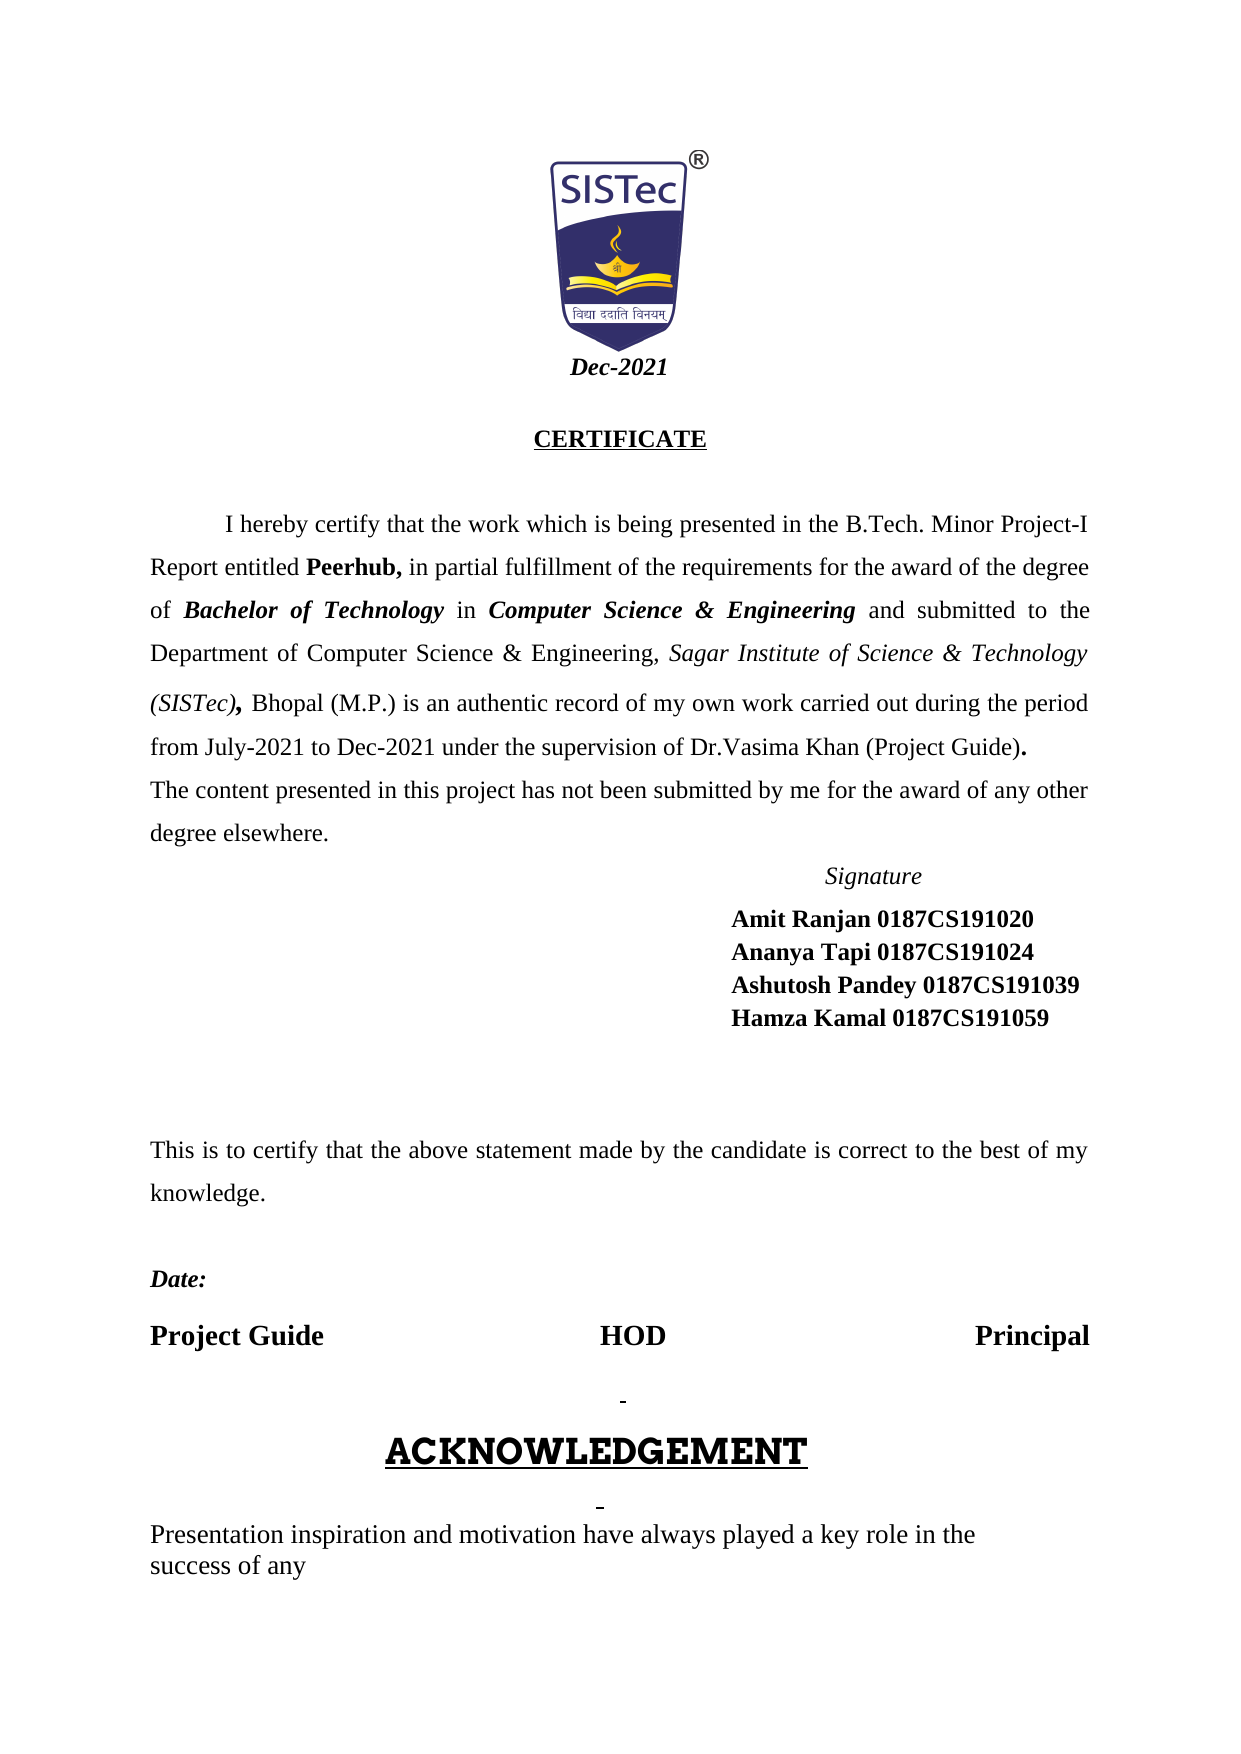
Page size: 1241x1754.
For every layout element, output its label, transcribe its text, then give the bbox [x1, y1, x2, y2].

text I hereby certify that the work which is being presented in the B.Tech. Minor Project-I Report entitled Peerhub, in partial fulfillment of the requirements for the award of the degree of Bachelor of Technology in Computer Science & Engineering and submitted to the Department of Computer Science & Engineering, Sagar Institute of Science & Technology (SISTec), Bhopal (M.P.) is an authentic record of my own work carried out during the period from July-2021 to Dec-2021 under the supervision of Dr.Vasima Khan (Project Guide). [150, 509, 1090, 761]
text Signature [150, 861, 1090, 890]
text Presentation inspiration and motivation have always played a key role in the success of any [150, 1518, 1042, 1581]
text ACKNOWLEDGEMENT [150, 1430, 1042, 1473]
text Project Guide HOD Principal [150, 1318, 1090, 1352]
text The content presented in this project has not been submitted by me for the award of any other degree elsewhere. [150, 775, 1090, 847]
text This is to certify that the above statement made by the candidate is correct to the best of my knowledge. [150, 1135, 1090, 1207]
text Date: [150, 1264, 1090, 1293]
text Ashutosh Pandey 0187CS191039 [150, 971, 1090, 999]
text Amit Ranjan 0187CS191020 [150, 904, 1090, 933]
text Hamza Kamal 0187CS191059 [150, 1003, 1090, 1032]
picture [550, 150, 709, 352]
subtitle CERTIFICATE [150, 424, 1090, 452]
text Dec-2021 [150, 352, 1090, 381]
text Ananya Tapi 0187CS191024 [150, 937, 1090, 966]
